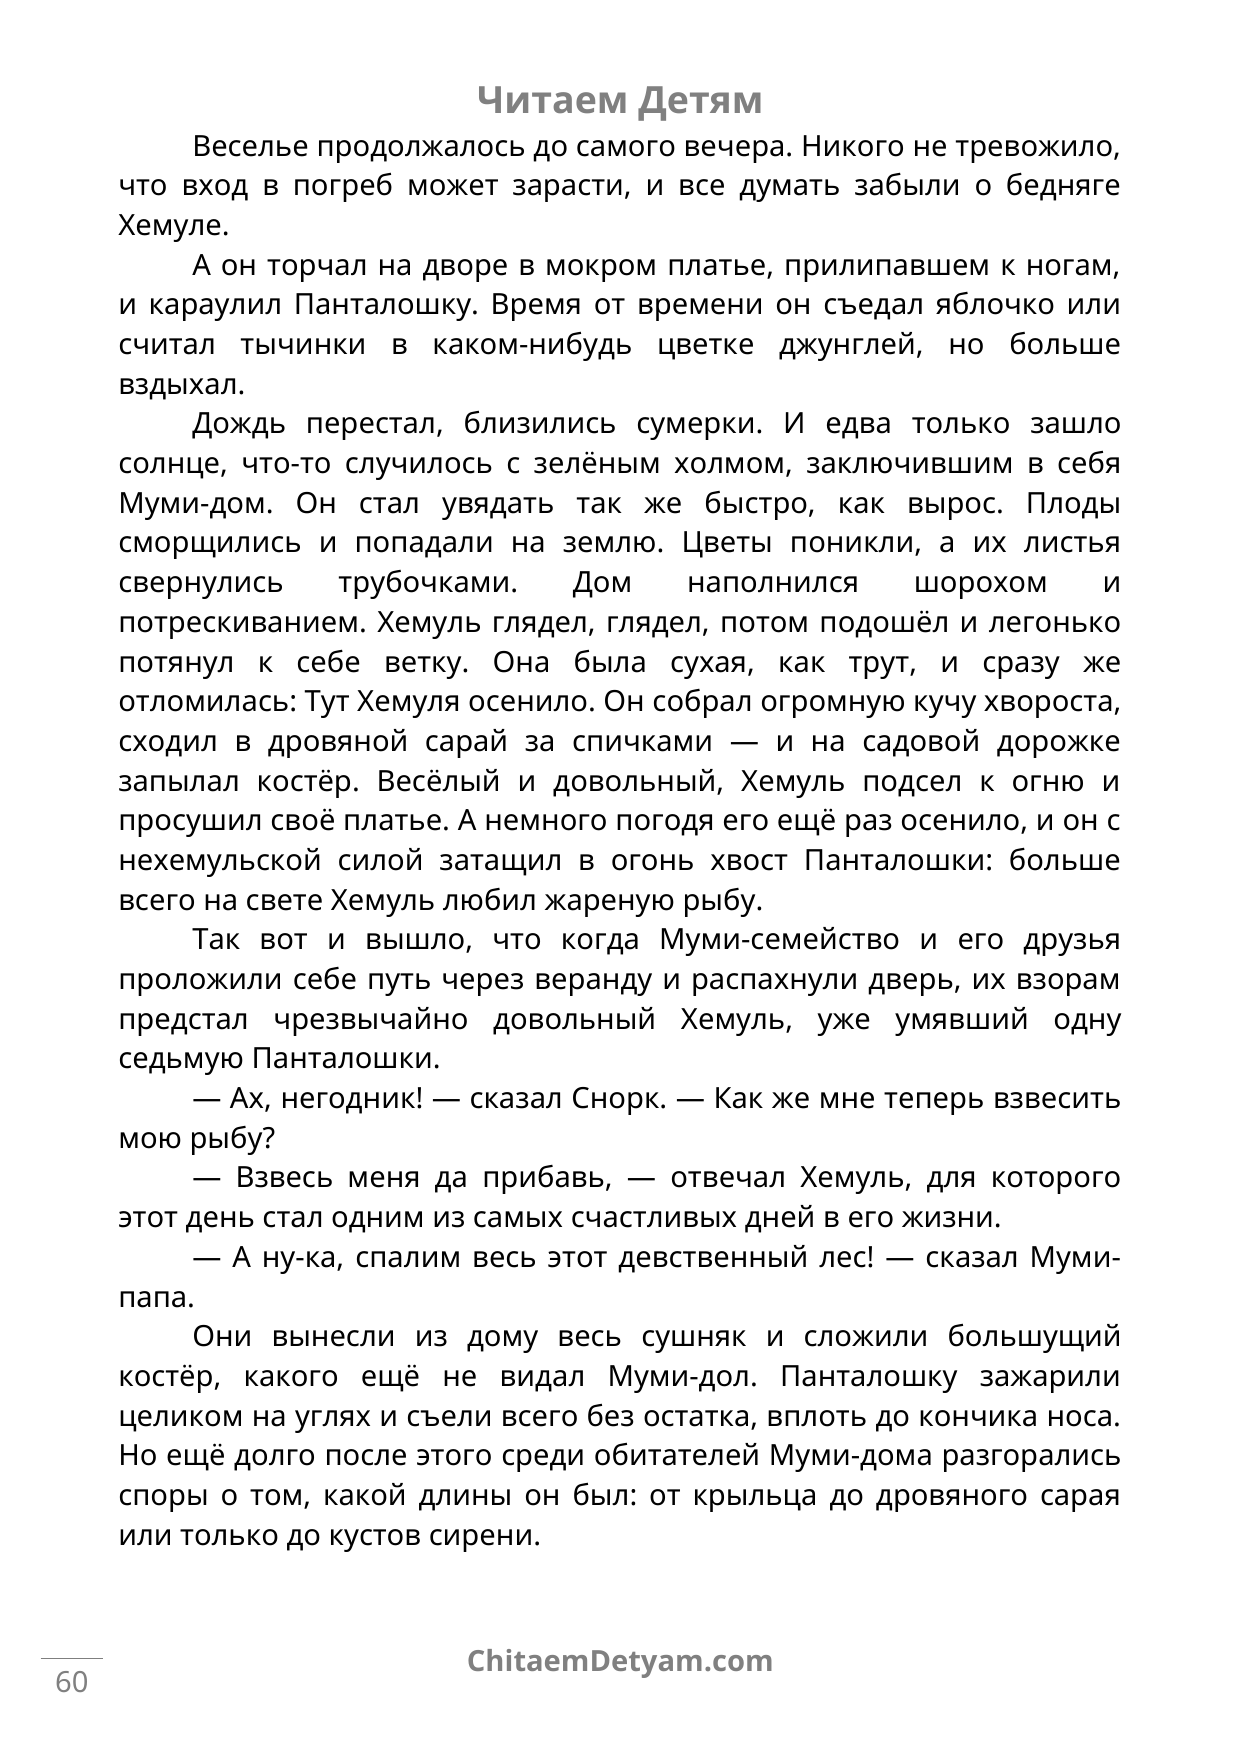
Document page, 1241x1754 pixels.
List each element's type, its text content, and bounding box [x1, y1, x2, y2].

text — А ну-ка, спалим весь этот девственный лес! — сказал Муми-папа. [118, 1236, 1122, 1316]
text Так вот и вышло, что когда Муми-семейство и его друзья проложили себе путь через веранду и распахнули дверь, их взорам предстал чрезвычайно довольный Хемуль, уже умявший одну седьмую Панталошки. [118, 919, 1122, 1077]
text — Взвесь меня да прибавь, — отвечал Хемуль, для которого этот день стал одним из самых счастливых дней в его жизни. [118, 1157, 1122, 1236]
text — Ах, негодник! — сказал Снорк. — Как же мне теперь взвесить мою рыбу? [118, 1077, 1122, 1157]
text Дождь перестал, близились сумерки. И едва только зашло солнце, что-то случилось с зелёным холмом, заключившим в себя Муми-дом. Он стал увядать так же быстро, как вырос. Плоды сморщились и попадали на землю. Цветы поникли, а их листья свернулись трубочками. Дом наполнился шорохом и потрескиванием. Хемуль глядел, глядел, потом подошёл и легонько потянул к себе ветку. Она была сухая, как трут, и сразу же отломилась: Тут Хемуля осенило. Он собрал огромную кучу хвороста, сходил в дровяной сарай за спичками — и на садовой дорожке запылал костёр. Весёлый и довольный, Хемуль подсел к огню и просушил своё платье. А немного погодя его ещё раз осенило, и он с нехемульской силой затащил в огонь хвост Панталошки: больше всего на свете Хемуль любил жареную рыбу. [118, 403, 1122, 919]
text Они вынесли из дому весь сушняк и сложили большущий костёр, какого ещё не видал Муми-дол. Панталошку зажарили целиком на углях и съели всего без остатка, вплоть до кончика носа. Но ещё долго после этого среди обитателей Муми-дома разгорались споры о том, какой длины он был: от крыльца до дровяного сарая или только до кустов сирени. [118, 1316, 1122, 1554]
text А он торчал на дворе в мокром платье, прилипавшем к ногам, и караулил Панталошку. Время от времени он съедал яблочко или считал тычинки в каком-нибудь цветке джунглей, но больше вздыхал. [118, 244, 1122, 403]
text Веселье продолжалось до самого вечера. Никого не тревожило, что вход в погреб может зарасти, и все думать забыли о бедняге Хемуле. [118, 125, 1122, 244]
